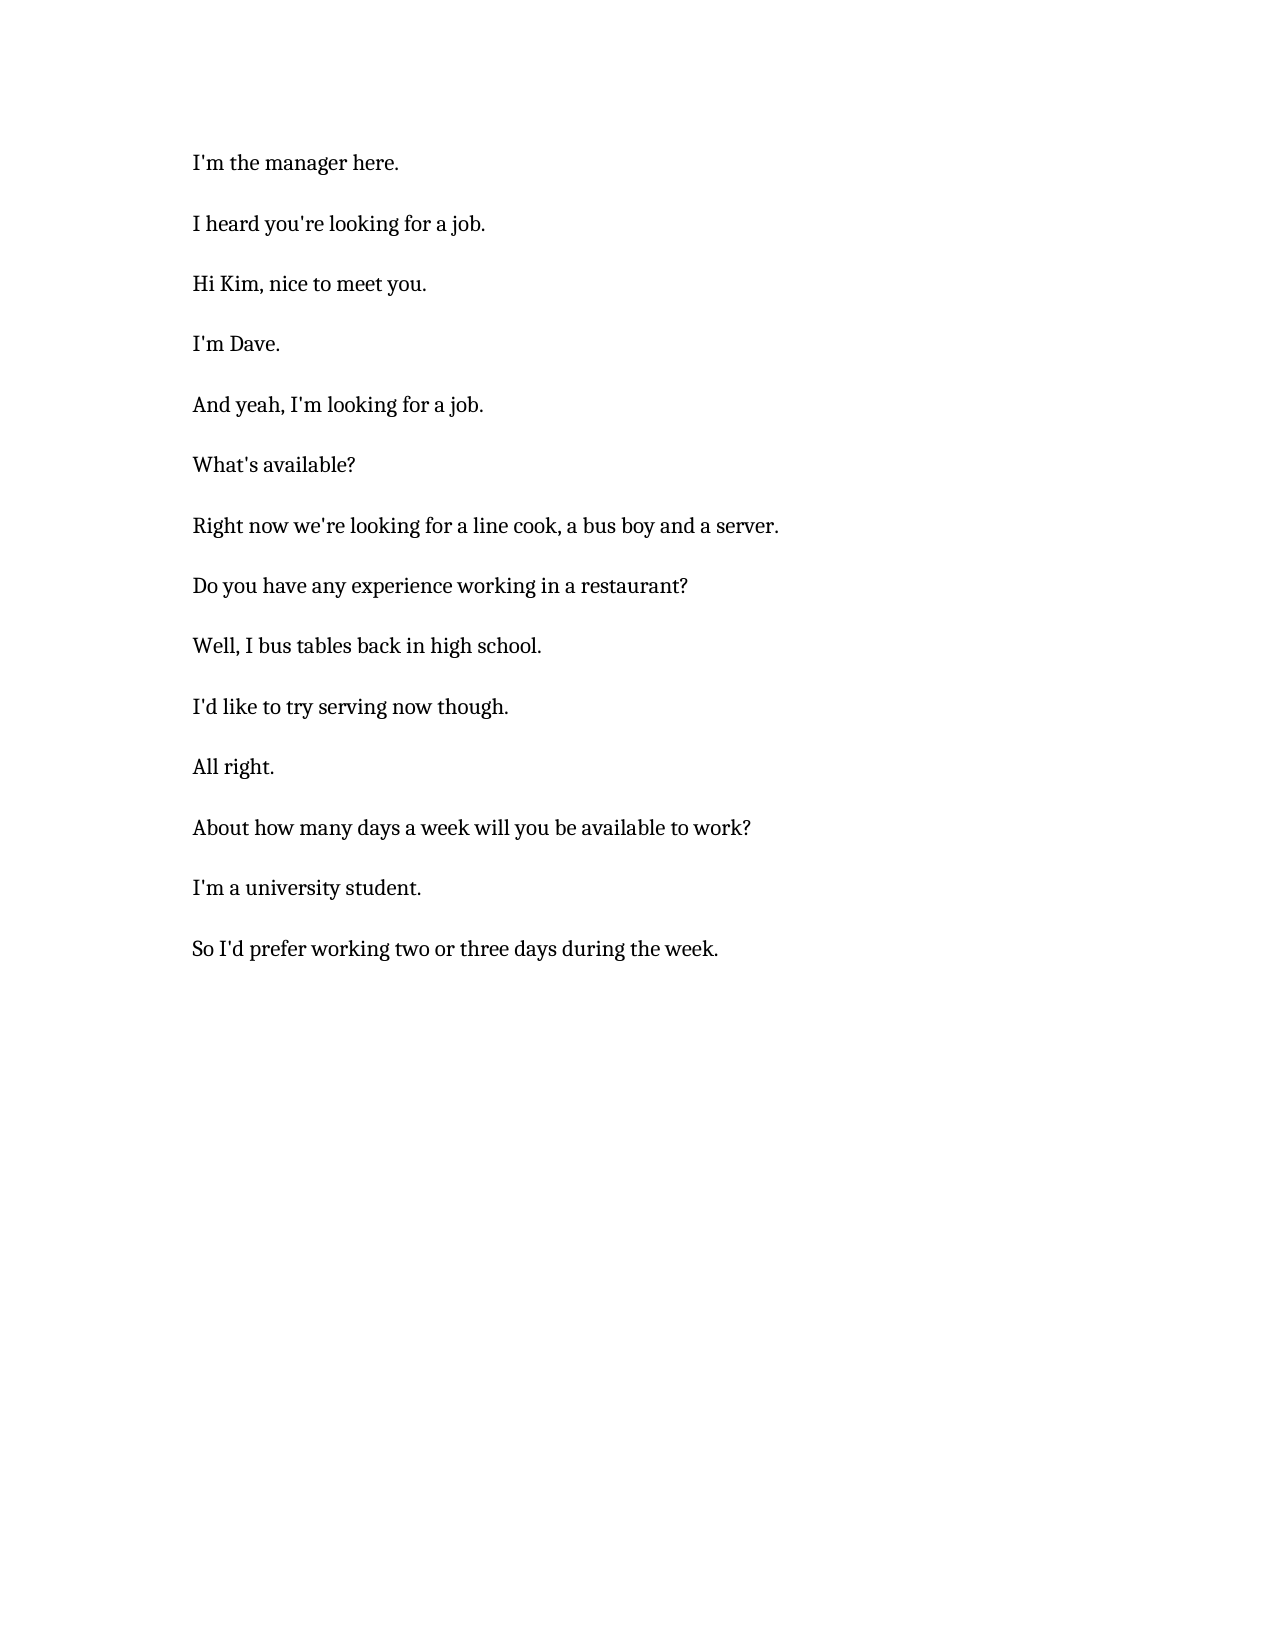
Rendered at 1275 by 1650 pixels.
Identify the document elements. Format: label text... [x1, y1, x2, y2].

text I'm the manager here. I heard you're looking for a job. Hi Kim, nice to meet you. I'm Dave. And yeah, I'm looking for a job. What's available? Right now we're looking for a line cook, a bus boy and a server. Do you have any experience working in a restaurant? Well, I bus tables back in high school. I'd like to try serving now though. All right. About how many days a week will you be available to work? I'm a university student. So I'd prefer working two or three days during the week. [187, 150, 1087, 1022]
